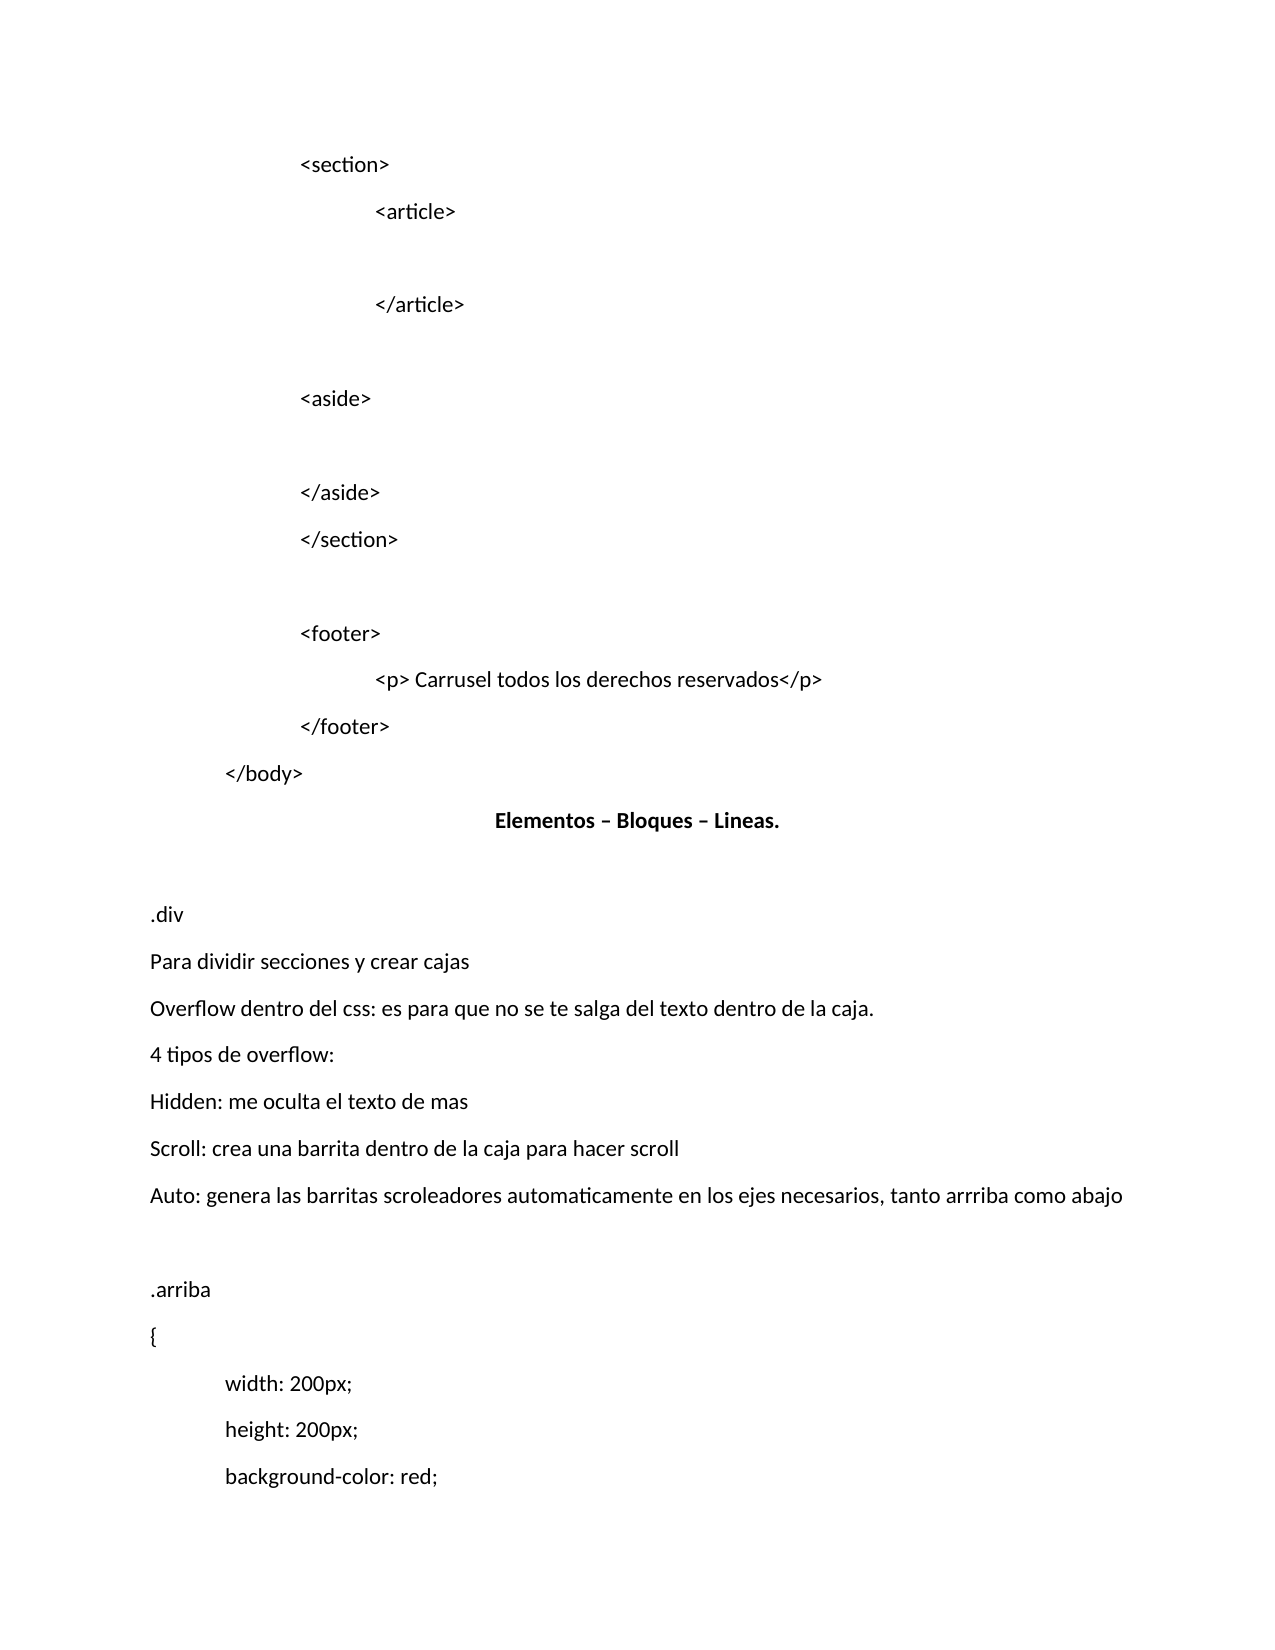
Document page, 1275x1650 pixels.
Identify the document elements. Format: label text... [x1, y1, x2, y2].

text </section> [150, 525, 1125, 553]
text <aside> [150, 384, 1125, 412]
text <section> [150, 150, 1125, 178]
text Scroll: crea una barrita dentro de la caja para hacer scroll [150, 1134, 1125, 1162]
text </body> [150, 759, 1125, 787]
text .arriba [150, 1275, 1125, 1303]
text Overflow dentro del css: es para que no se te salga del texto dentro de la caja. [150, 994, 1125, 1022]
text </aside> [150, 478, 1125, 506]
text </article> [150, 291, 1125, 319]
text background-color: red; [150, 1462, 1125, 1491]
text Para dividir secciones y crear cajas [150, 947, 1125, 975]
text <p> Carrusel todos los derechos reservados</p> [150, 666, 1125, 694]
text </footer> [150, 712, 1125, 741]
text Hidden: me oculta el texto de mas [150, 1087, 1125, 1116]
text height: 200px; [150, 1416, 1125, 1444]
text width: 200px; [150, 1369, 1125, 1397]
text Elementos – Bloques – Lineas. [150, 806, 1125, 834]
text { [150, 1322, 1125, 1350]
text Auto: genera las barritas scroleadores automaticamente en los ejes necesarios, tanto arrriba como abajo [150, 1181, 1125, 1209]
text .div [150, 900, 1125, 928]
text 4 tipos de overflow: [150, 1041, 1125, 1069]
text <footer> [150, 619, 1125, 647]
text <article> [150, 197, 1125, 225]
